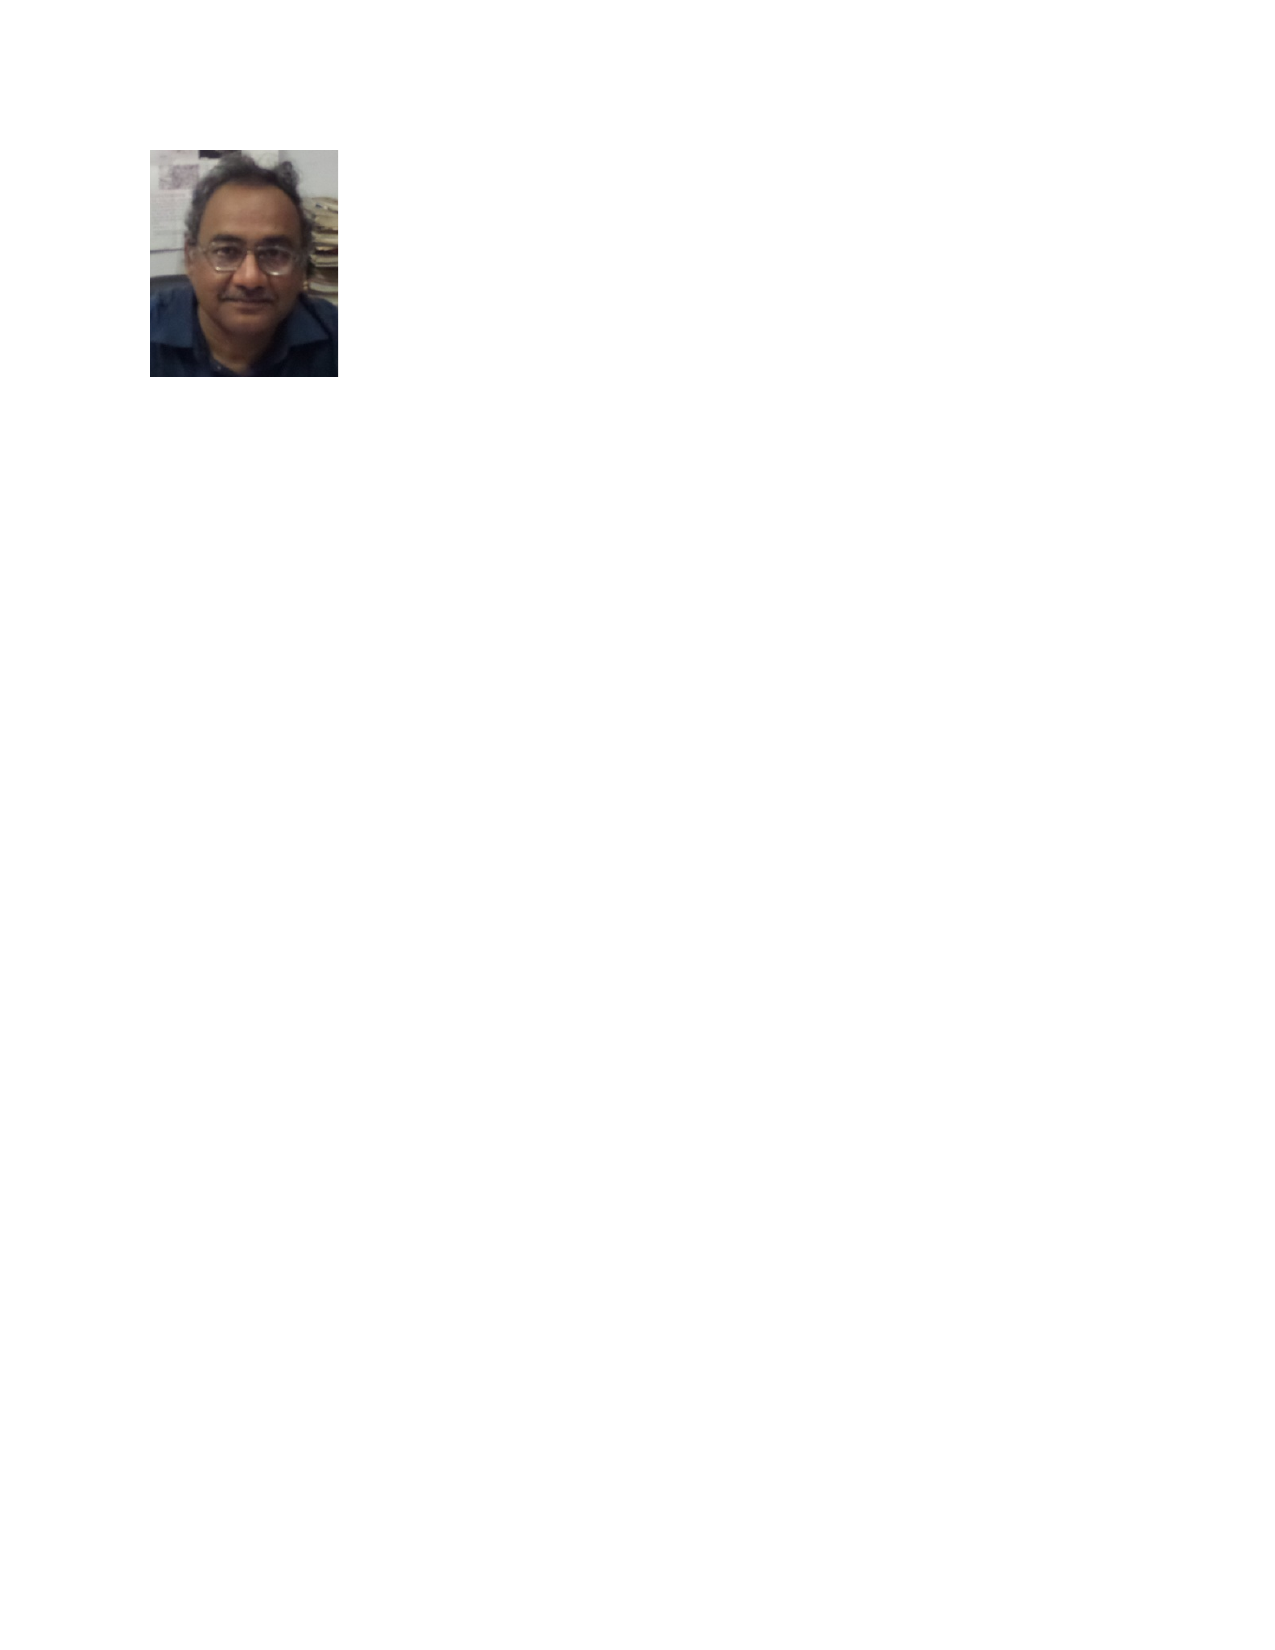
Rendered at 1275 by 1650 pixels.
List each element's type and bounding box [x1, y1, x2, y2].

picture [150, 150, 339, 377]
